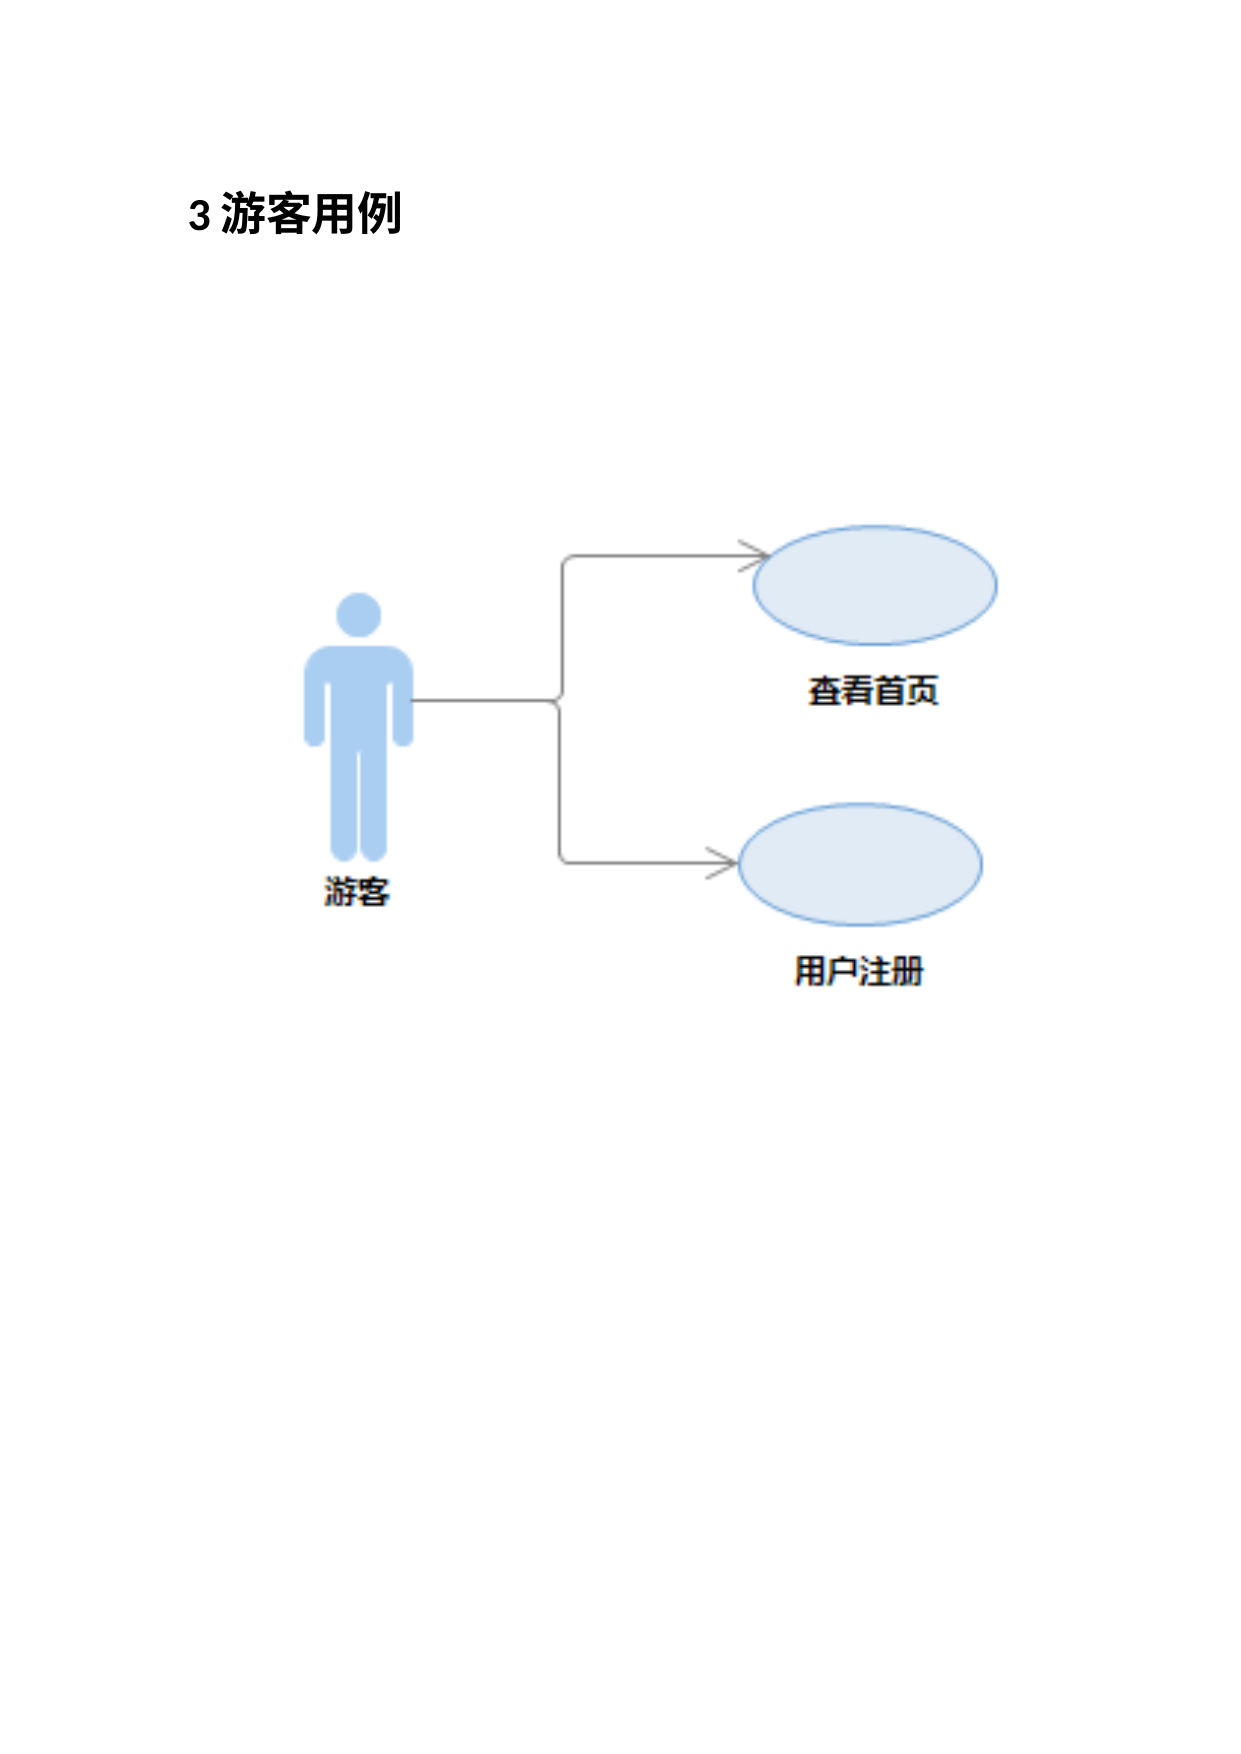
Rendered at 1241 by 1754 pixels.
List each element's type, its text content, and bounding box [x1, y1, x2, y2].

picture [187, 387, 1217, 1217]
subtitle 3游客用例 [187, 162, 1053, 259]
